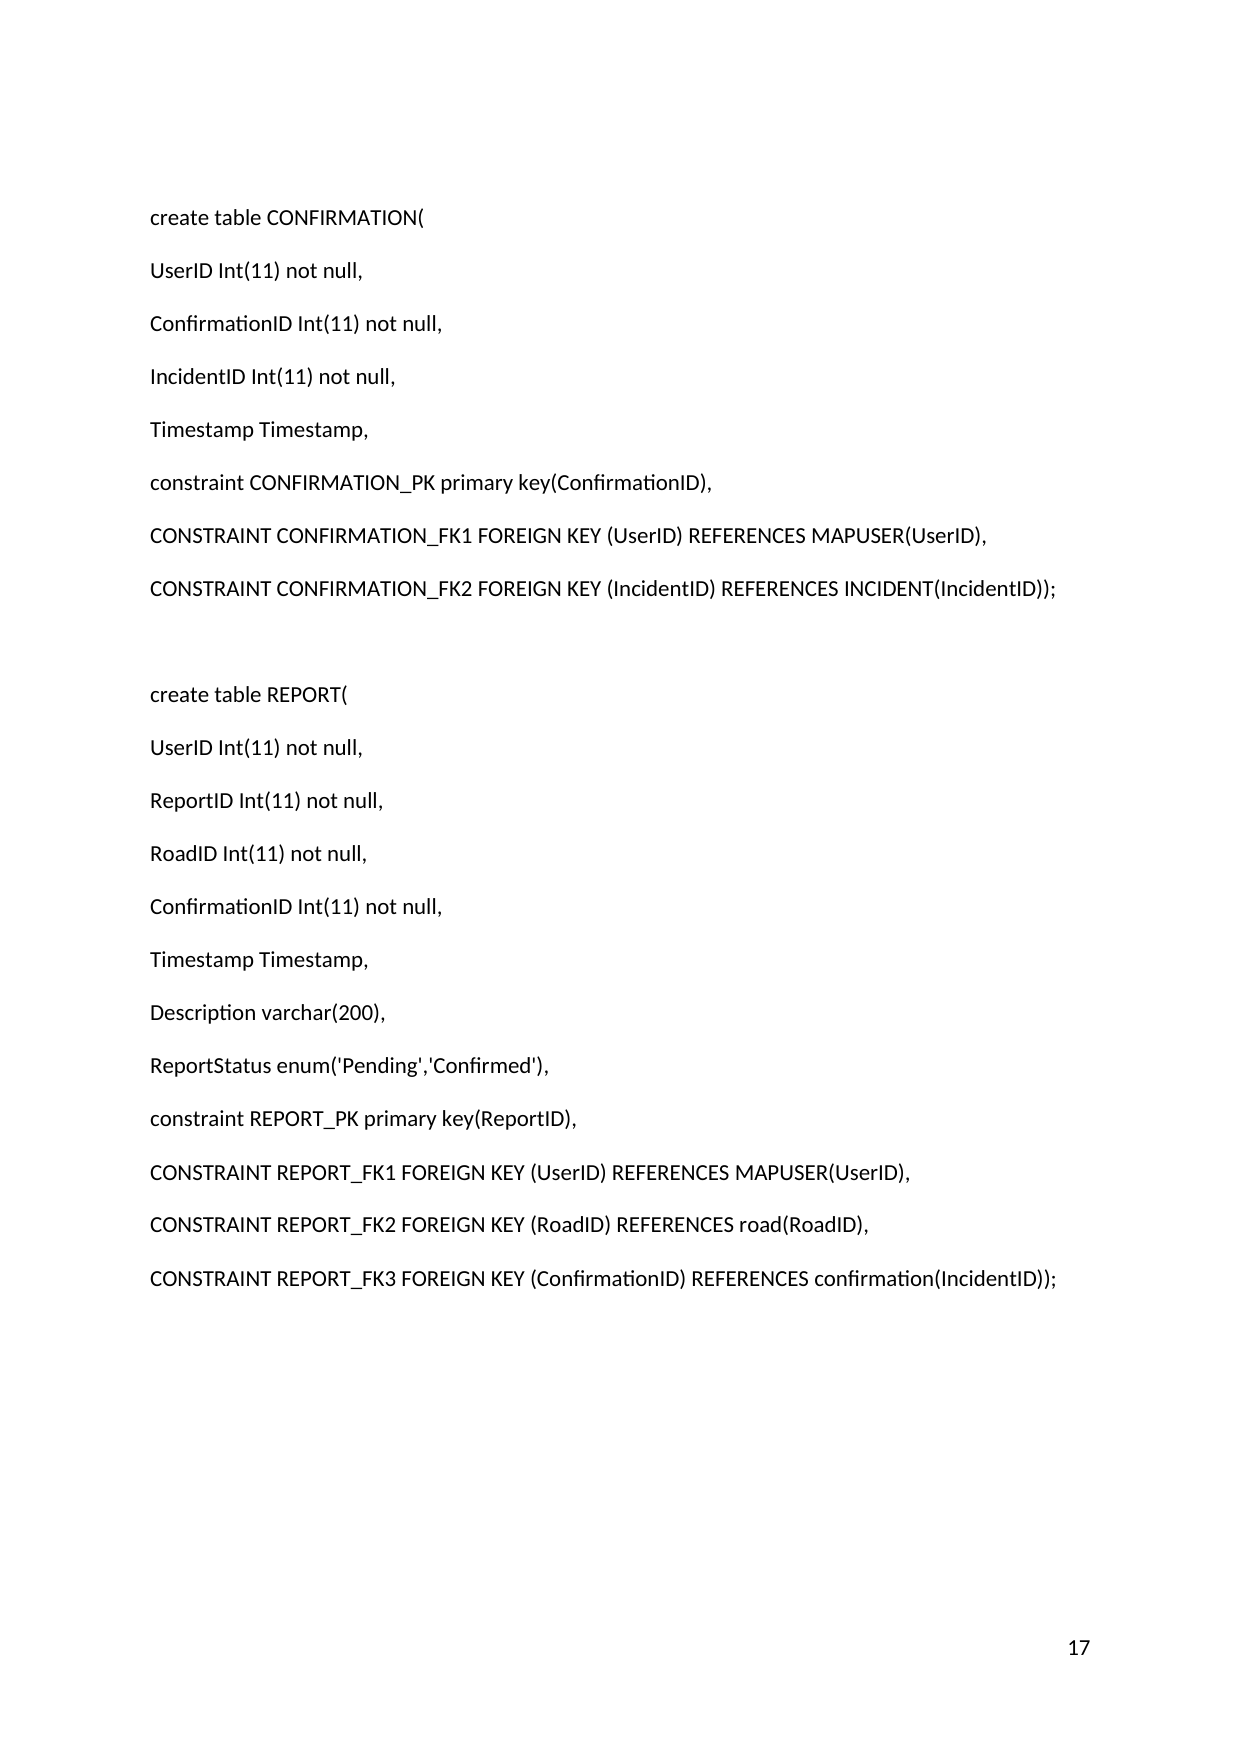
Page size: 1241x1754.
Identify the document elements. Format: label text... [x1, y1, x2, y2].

text UserID Int(11) not null, [150, 256, 1090, 284]
text Timestamp Timestamp, [150, 415, 1090, 443]
text ConfirmationID Int(11) not null, [150, 892, 1090, 921]
text Description varchar(200), [150, 998, 1090, 1027]
text Timestamp Timestamp, [150, 946, 1090, 973]
text IncidentID Int(11) not null, [150, 362, 1090, 390]
text create table REPORT( [150, 680, 1090, 708]
text CONSTRAINT REPORT_FK2 FOREIGN KEY (RoadID) REFERENCES road(RoadID), [150, 1211, 1090, 1239]
text CONSTRAINT REPORT_FK1 FOREIGN KEY (UserID) REFERENCES MAPUSER(UserID), [150, 1158, 1090, 1186]
text CONSTRAINT CONFIRMATION_FK1 FOREIGN KEY (UserID) REFERENCES MAPUSER(UserID), [150, 521, 1090, 549]
text RoadID Int(11) not null, [150, 839, 1090, 867]
text UserID Int(11) not null, [150, 733, 1090, 761]
text ReportStatus enum('Pending','Confirmed'), [150, 1052, 1090, 1079]
text create table CONFIRMATION( [150, 203, 1090, 231]
text CONSTRAINT CONFIRMATION_FK2 FOREIGN KEY (IncidentID) REFERENCES INCIDENT(IncidentID)); [150, 574, 1090, 602]
text constraint CONFIRMATION_PK primary key(ConfirmationID), [150, 468, 1090, 496]
text ConfirmationID Int(11) not null, [150, 309, 1090, 337]
text CONSTRAINT REPORT_FK3 FOREIGN KEY (ConfirmationID) REFERENCES confirmation(IncidentID)); [150, 1264, 1090, 1292]
text ReportID Int(11) not null, [150, 786, 1090, 814]
text constraint REPORT_PK primary key(ReportID), [150, 1104, 1090, 1133]
